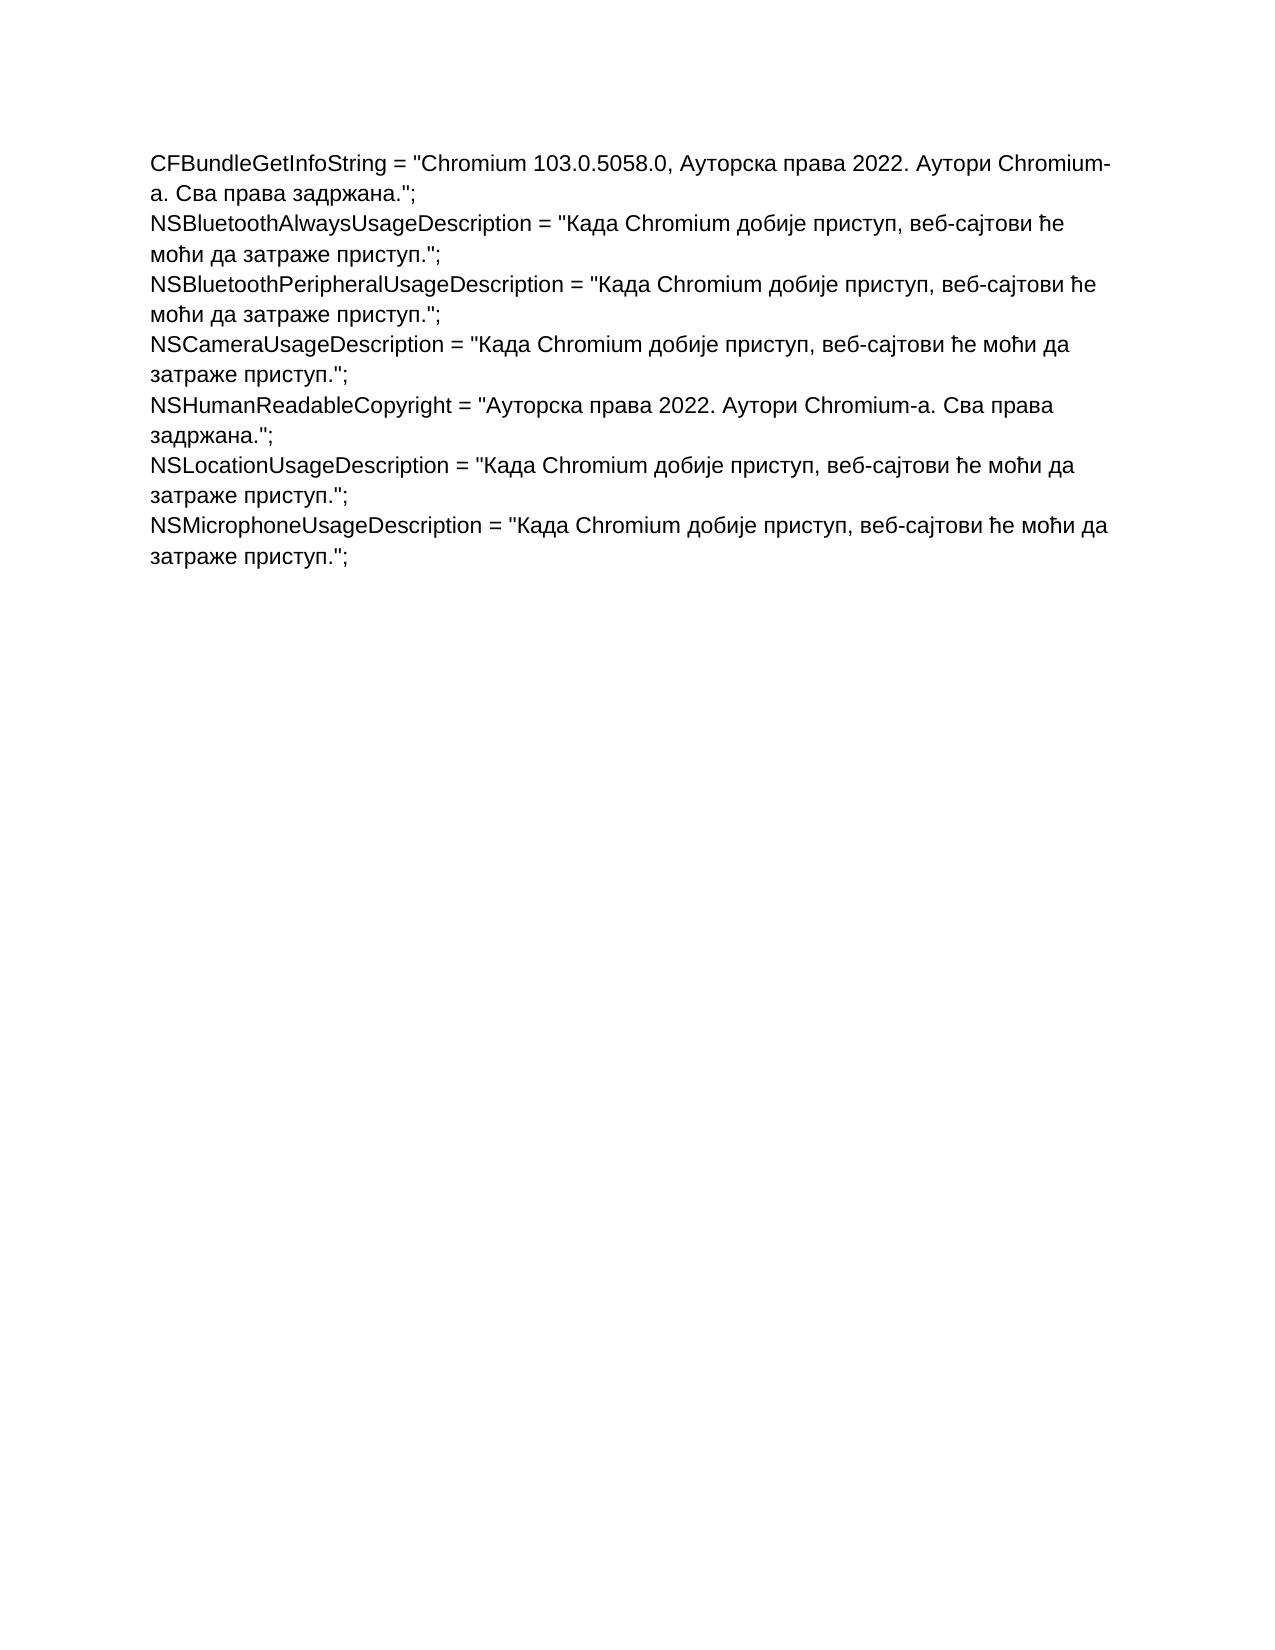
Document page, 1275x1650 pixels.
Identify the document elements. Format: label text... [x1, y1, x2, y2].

text NSBluetoothAlwaysUsageDescription = "Када Chromium добије приступ, веб-сајтови ће моћи да затраже приступ."; [150, 210, 1125, 267]
text NSBluetoothPeripheralUsageDescription = "Када Chromium добије приступ, веб-сајтови ће моћи да затраже приступ."; [150, 271, 1125, 327]
text NSLocationUsageDescription = "Када Chromium добије приступ, веб-сајтови ће моћи да затраже приступ."; [150, 452, 1125, 509]
text NSMicrophoneUsageDescription = "Када Chromium добије приступ, веб-сајтови ће моћи да затраже приступ."; [150, 512, 1125, 569]
text NSHumanReadableCopyright = "Ауторска права 2022. Аутори Chromium-а. Сва права задржана."; [150, 392, 1125, 448]
text CFBundleGetInfoString = "Chromium 103.0.5058.0, Ауторска права 2022. Аутори Chromium-а. Сва права задржана."; [150, 150, 1125, 207]
text NSCameraUsageDescription = "Када Chromium добије приступ, веб-сајтови ће моћи да затраже приступ."; [150, 331, 1125, 388]
